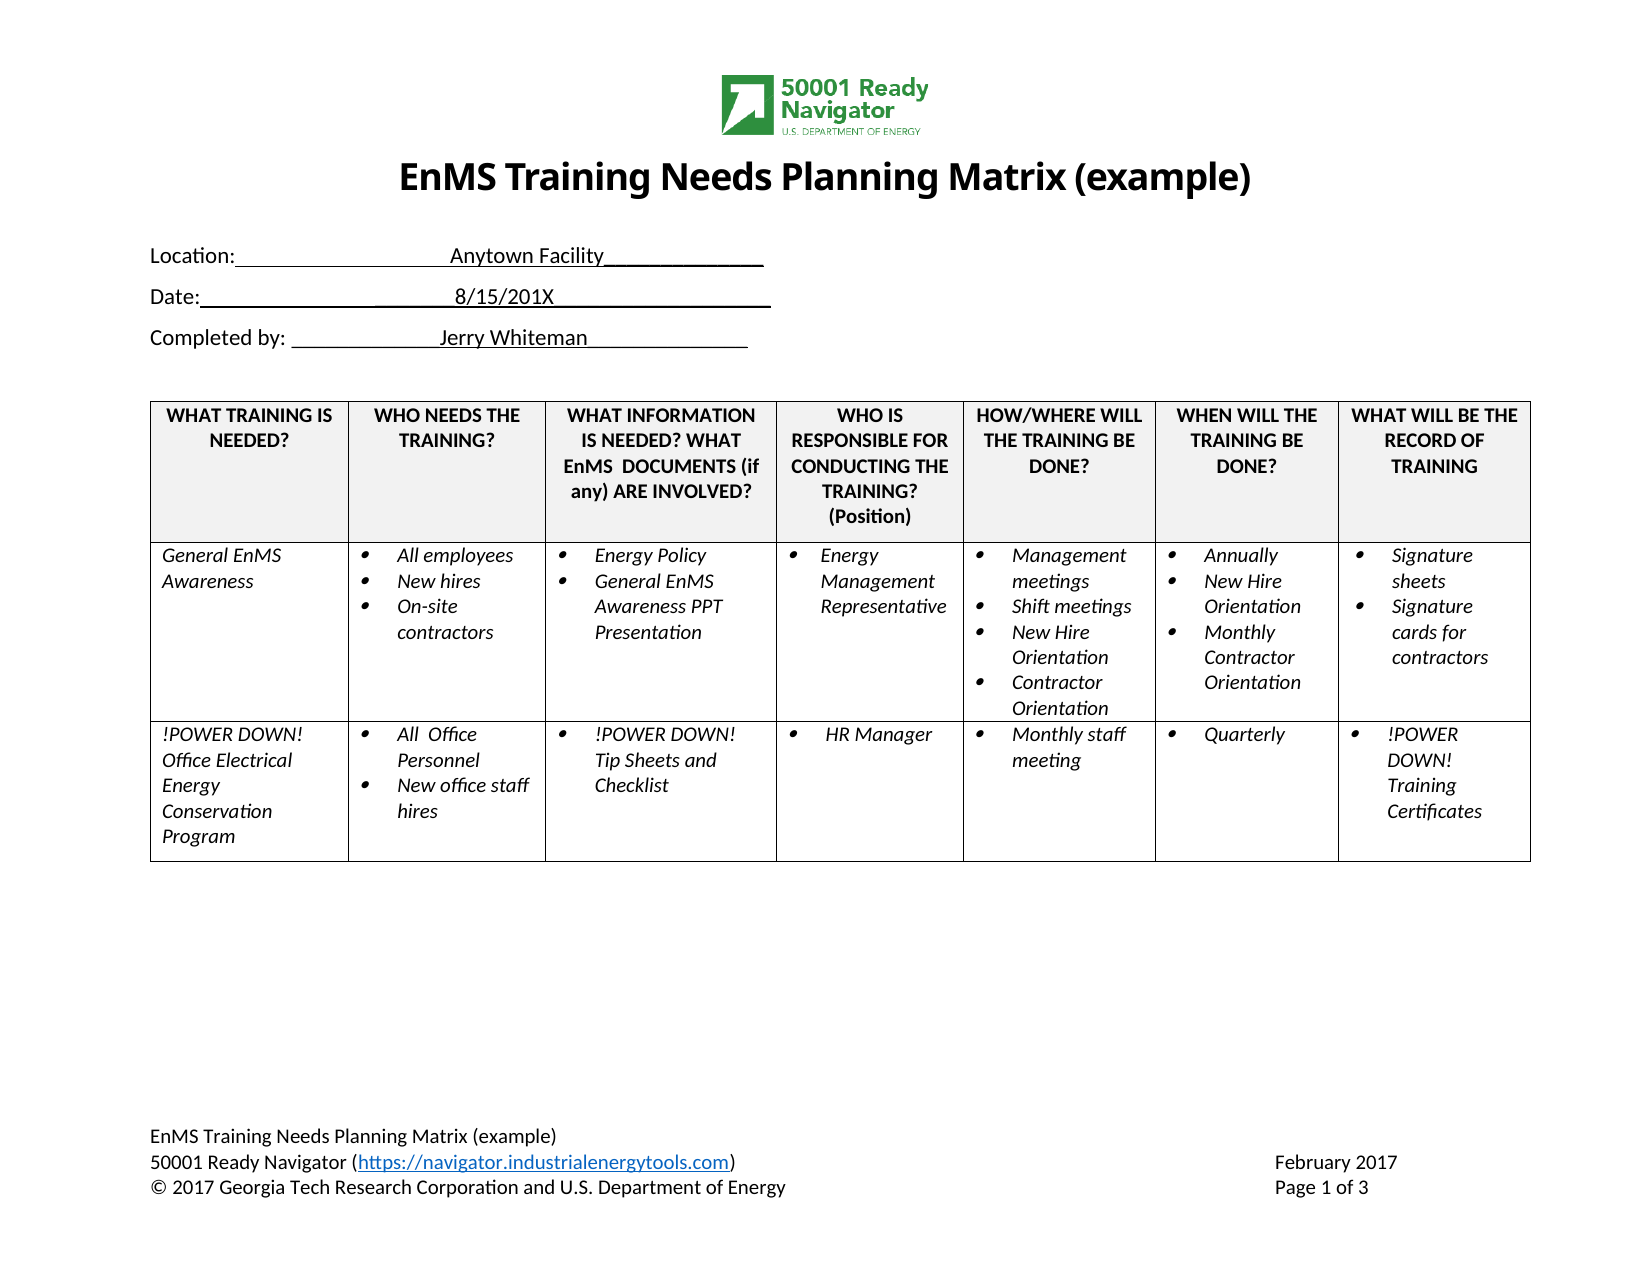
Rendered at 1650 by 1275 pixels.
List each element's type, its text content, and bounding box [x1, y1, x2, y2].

table_cell !POWER DOWN! Tip Sheets and Checklist [546, 722, 776, 861]
table_cell !POWER DOWN! Office Electrical Energy Conservation Program [151, 722, 348, 861]
table_cell Annually New Hire Orientation Monthly Contractor Orientation [1156, 543, 1338, 721]
text Location: Anytown Facility______________ [150, 242, 1500, 269]
table_cell Monthly staff meeting [964, 722, 1155, 861]
table_header WHO IS RESPONSIBLE FOR CONDUCTING THE TRAINING? (Position) [777, 402, 963, 542]
table_cell Quarterly [1156, 722, 1338, 861]
table_header WHAT TRAINING IS NEEDED? [151, 402, 348, 542]
title EnMS Training Needs Planning Matrix (example) [150, 150, 1500, 201]
table_header WHAT INFORMATION IS NEEDED? WHAT EnMS DOCUMENTS (if any) ARE INVOLVED? [546, 402, 776, 542]
text Completed by: _____________Jerry Whiteman______________ [150, 323, 1500, 351]
picture [721, 75, 929, 135]
table_header WHO NEEDS THE TRAINING? [349, 402, 545, 542]
table_cell Signature sheets Signature cards for contractors [1339, 543, 1530, 721]
table_cell Management meetings Shift meetings New Hire Orientation Contractor Orientation [964, 543, 1155, 721]
table_header HOW/WHERE WILL THE TRAINING BE DONE? [964, 402, 1155, 542]
table_cell All Office Personnel New office staff hires [349, 722, 545, 861]
table_cell All employees New hires On-site contractors [349, 543, 545, 721]
table_cell Energy Management Representative [777, 543, 963, 721]
table_cell HR Manager [777, 722, 963, 861]
table_cell General EnMS Awareness [151, 543, 348, 721]
table_header WHAT WILL BE THE RECORD OF TRAINING [1339, 402, 1530, 542]
table_cell !POWER DOWN! Training Certificates [1339, 722, 1530, 861]
table_header WHEN WILL THE TRAINING BE DONE? [1156, 402, 1338, 542]
table_cell Energy Policy General EnMS Awareness PPT Presentation [546, 543, 776, 721]
text Date: _______8/15/201X___________________ [150, 282, 1500, 310]
